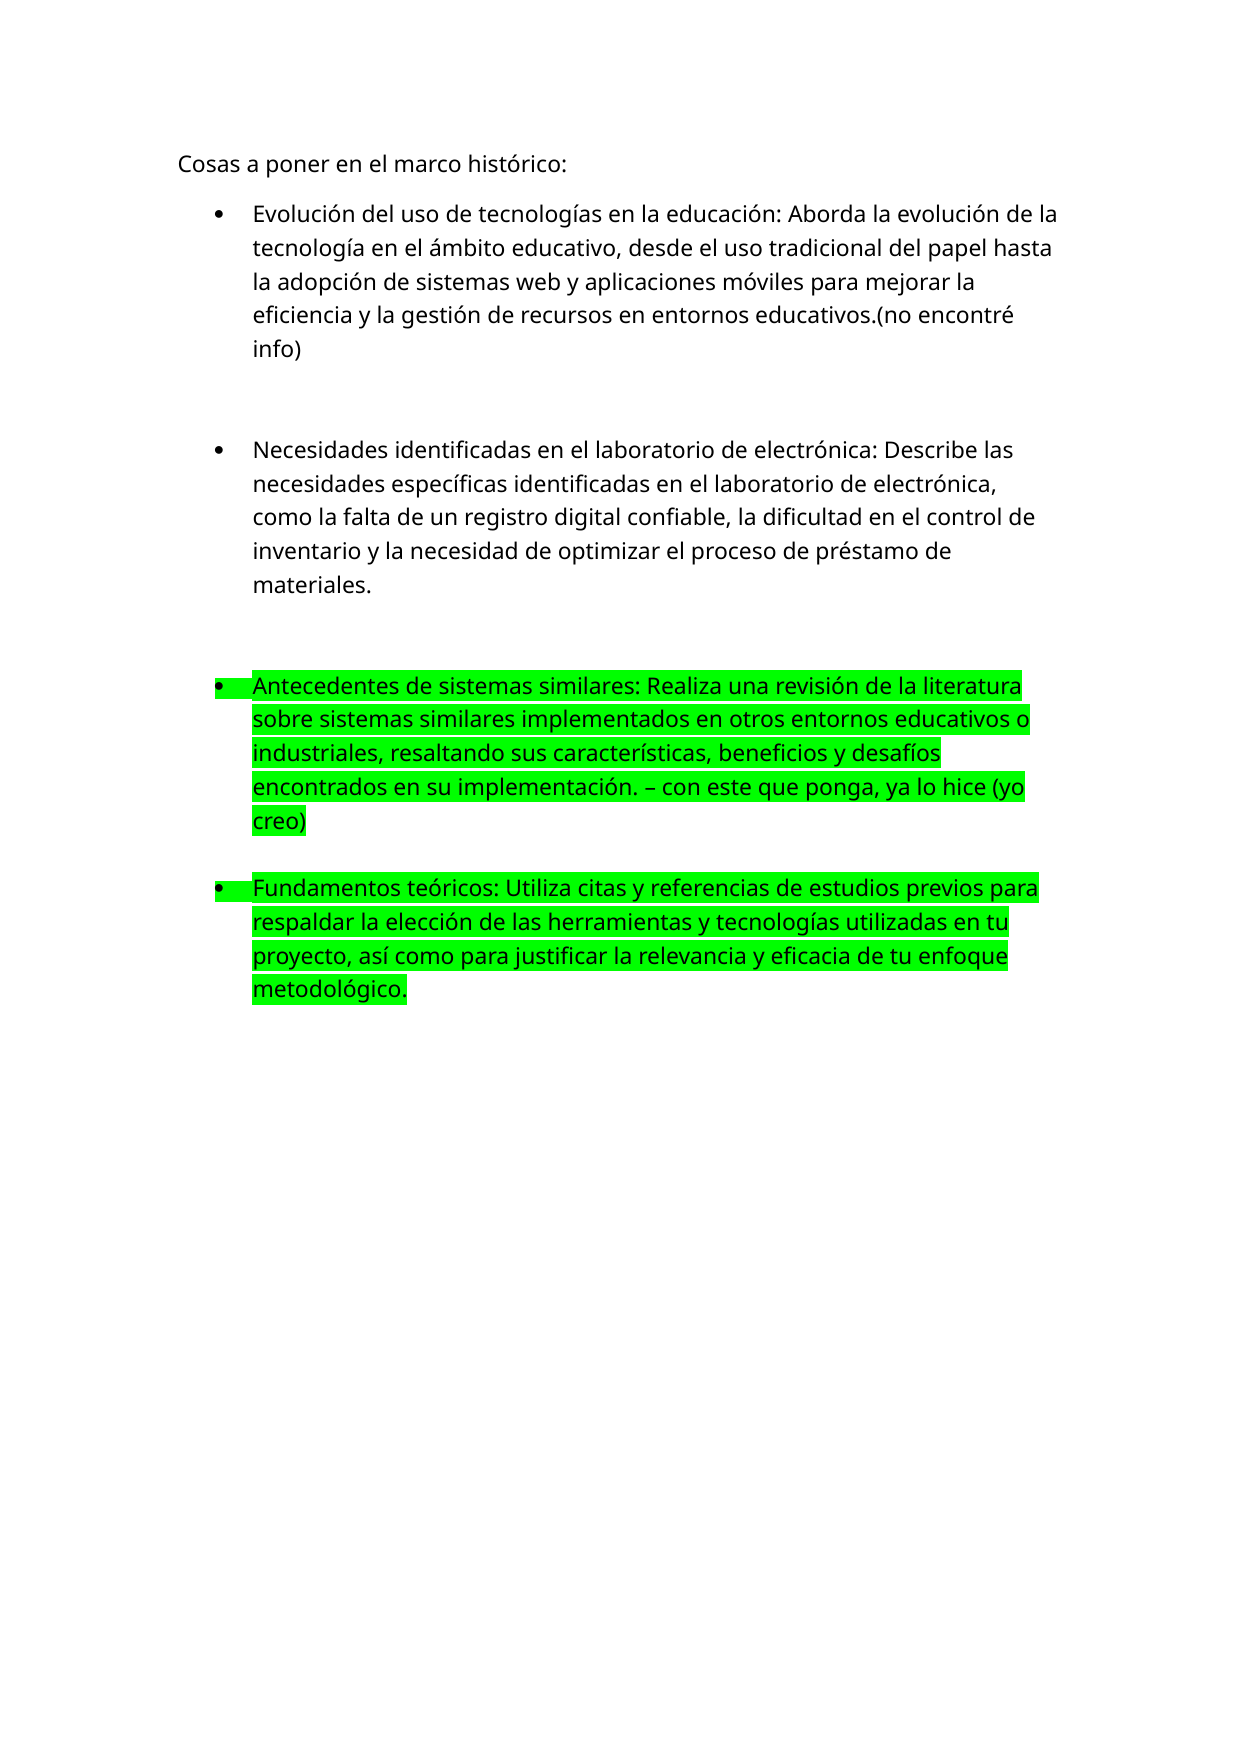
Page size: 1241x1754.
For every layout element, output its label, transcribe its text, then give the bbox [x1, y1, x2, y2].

text Cosas a poner en el marco histórico: [177, 148, 1063, 179]
list Evolución del uso de tecnologías en la educación: Aborda la evolución de la tecnología en el ámbito educativo, desde el uso tradicional del papel hasta la adopción de sistemas web y aplicaciones móviles para mejorar la eficiencia y la gestión de recursos en entornos educativos.(no encontré info) [215, 198, 1063, 364]
list Necesidades identificadas en el laboratorio de electrónica: Describe las necesidades específicas identificadas en el laboratorio de electrónica, como la falta de un registro digital confiable, la dificultad en el control de inventario y la necesidad de optimizar el proceso de préstamo de materiales. [215, 434, 1063, 600]
list Fundamentos teóricos: Utiliza citas y referencias de estudios previos para respaldar la elección de las herramientas y tecnologías utilizadas en tu proyecto, así como para justificar la relevancia y eficacia de tu enfoque metodológico. [215, 872, 1063, 1005]
list Antecedentes de sistemas similares: Realiza una revisión de la literatura sobre sistemas similares implementados en otros entornos educativos o industriales, resaltando sus características, beneficios y desafíos encontrados en su implementación. – con este que ponga, ya lo hice (yo creo) [215, 670, 1063, 836]
